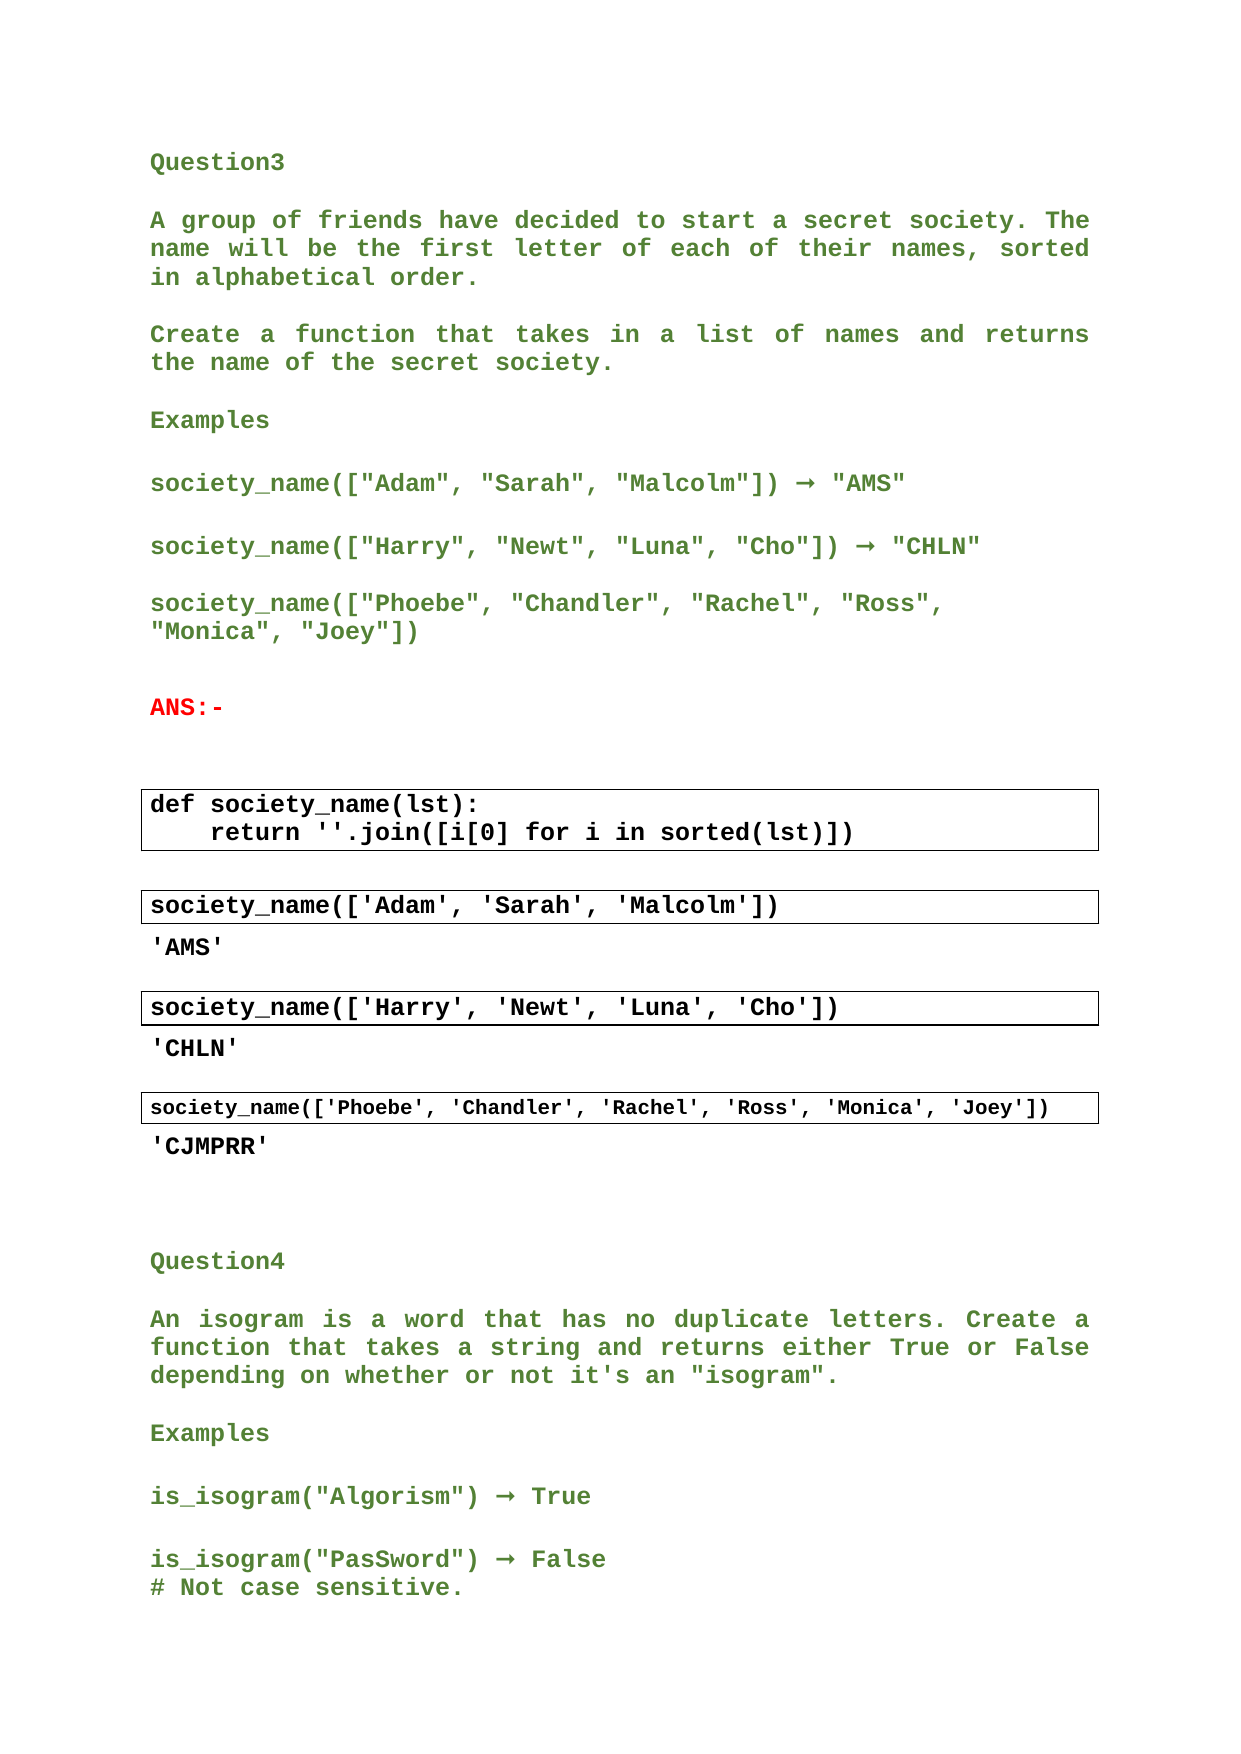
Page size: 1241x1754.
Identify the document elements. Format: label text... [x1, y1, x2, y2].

text ANS:- [150, 694, 1090, 722]
text def society_name(lst): [142, 790, 1098, 817]
text 'CJMPRR' [150, 1134, 1090, 1162]
text society_name(["Adam", "Sarah", "Malcolm"]) ➞ "AMS" [150, 465, 1090, 499]
text A group of friends have decided to start a secret society. The name will be the first letter of each of their names, sorted in alphabetical order. [150, 207, 1090, 292]
text An isogram is a word that has no duplicate letters. Create a function that takes a string and returns either True or False depending on whether or not it's an "isogram". [150, 1306, 1090, 1391]
text Question3 [150, 150, 1090, 178]
text Examples [150, 1421, 1090, 1449]
text 'AMS' [150, 934, 1090, 963]
text 'CHLN' [150, 1036, 1090, 1064]
text # Not case sensitive. [150, 1575, 1090, 1603]
text Create a function that takes in a list of names and returns the name of the secret society. [150, 322, 1090, 378]
text society_name(["Harry", "Newt", "Luna", "Cho"]) ➞ "CHLN" [150, 528, 1090, 562]
text Question4 [150, 1249, 1090, 1277]
subtitle Examples [150, 407, 1090, 436]
text is_isogram("Algorism") ➞ True [150, 1478, 1090, 1512]
text society_name(['Harry', 'Newt', 'Luna', 'Cho']) [142, 992, 1098, 1024]
text society_name(["Phoebe", "Chandler", "Rachel", "Ross", "Monica", "Joey"]) [150, 590, 1090, 647]
text society_name(['Phoebe', 'Chandler', 'Rachel', 'Ross', 'Monica', 'Joey']) [142, 1093, 1098, 1123]
text is_isogram("PasSword") ➞ False [150, 1541, 1090, 1575]
text society_name(['Adam', 'Sarah', 'Malcolm']) [142, 891, 1098, 923]
text return ''.join([i[0] for i in sorted(lst)]) [142, 817, 1098, 850]
